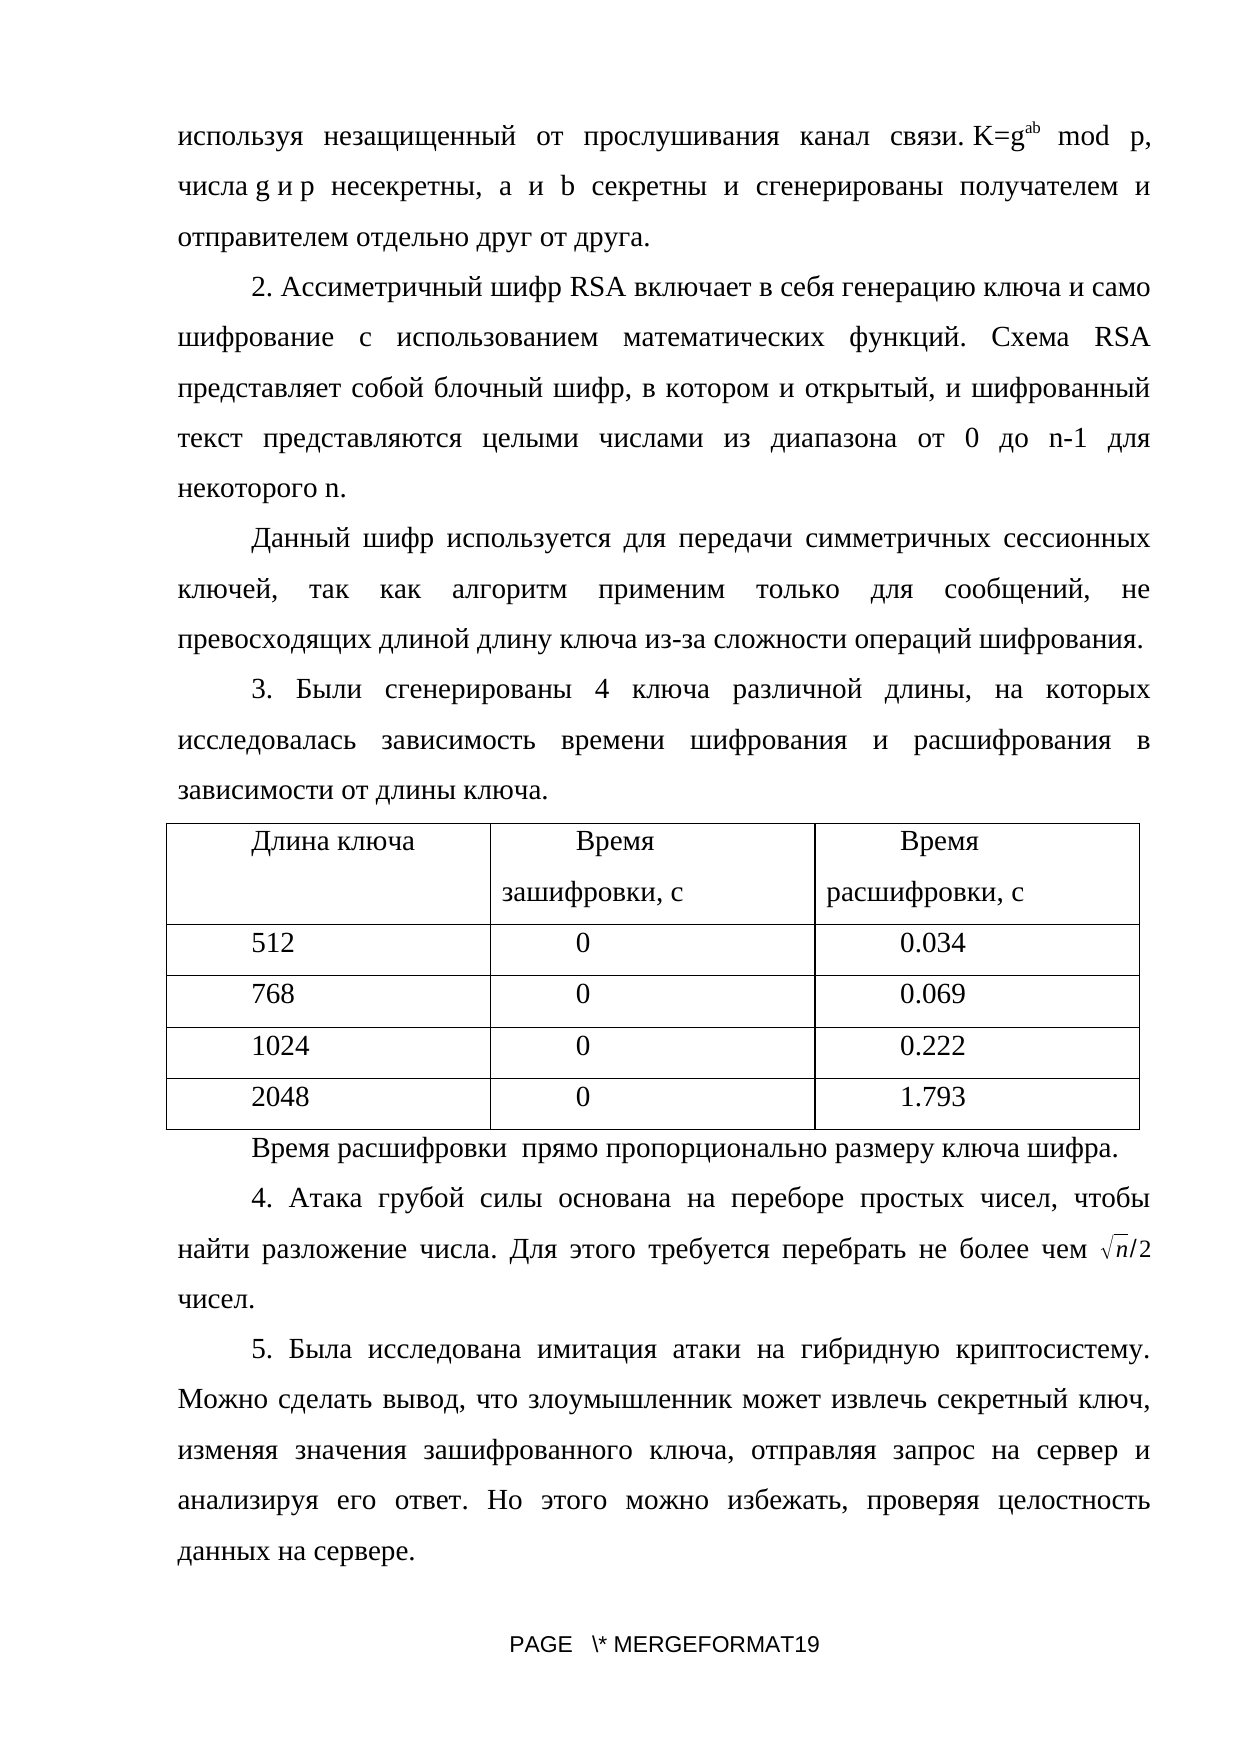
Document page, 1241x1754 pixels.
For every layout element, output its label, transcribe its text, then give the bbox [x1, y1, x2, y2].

table_cell 1024 [167, 1028, 490, 1078]
table_cell 1.793 [816, 1079, 1139, 1129]
table_cell 0 [491, 925, 814, 975]
text Время расшифровки прямо пропорционально размеру ключа шифра. [177, 1130, 1152, 1164]
table_cell 0 [491, 1079, 814, 1129]
table_cell 0.069 [816, 976, 1139, 1027]
text 5. Была исследована имитация атаки на гибридную криптосистему. Можно сделать вывод, что злоумышленник может извлечь секретный ключ, изменяя значения зашифрованного ключа, отправляя запрос на сервер и анализируя его ответ. Но этого можно избежать, проверяя целостность данных на сервере. [177, 1331, 1152, 1566]
table_cell 0 [491, 1028, 814, 1078]
text 2. Ассиметричный шифр RSA включает в себя генерацию ключа и само шифрование с использованием математических функций. Схема RSA представляет собой блочный шифр, в котором и открытый, и шифрованный текст представляются целыми числами из диапазона от 0 до n-1 для некоторого n. [177, 269, 1152, 504]
table_header Время расшифровки, c [816, 824, 1139, 924]
table_cell 512 [167, 925, 490, 975]
text 4. Атака грубой силы основана на переборе простых чисел, чтобы найти разложение числа. Для этого требуется перебрать не более чем чисел. [177, 1180, 1152, 1314]
table_cell 0.034 [816, 925, 1139, 975]
table_header Время зашифровки, c [491, 824, 814, 924]
table_cell 0 [491, 976, 814, 1027]
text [177, 118, 1152, 252]
table_cell 0.222 [816, 1028, 1139, 1078]
text 3. Были сгенерированы 4 ключа различной длины, на которых исследовалась зависимость времени шифрования и расшифрования в зависимости от длины ключа. [177, 672, 1152, 806]
table_header Длина ключа [167, 824, 490, 924]
table_cell 768 [167, 976, 490, 1027]
text Данный шифр используется для передачи симметричных сессионных ключей, так как алгоритм применим только для сообщений, не превосходящих длиной длину ключа из-за сложности операций шифрования. [177, 521, 1152, 655]
table_cell 2048 [167, 1079, 490, 1129]
